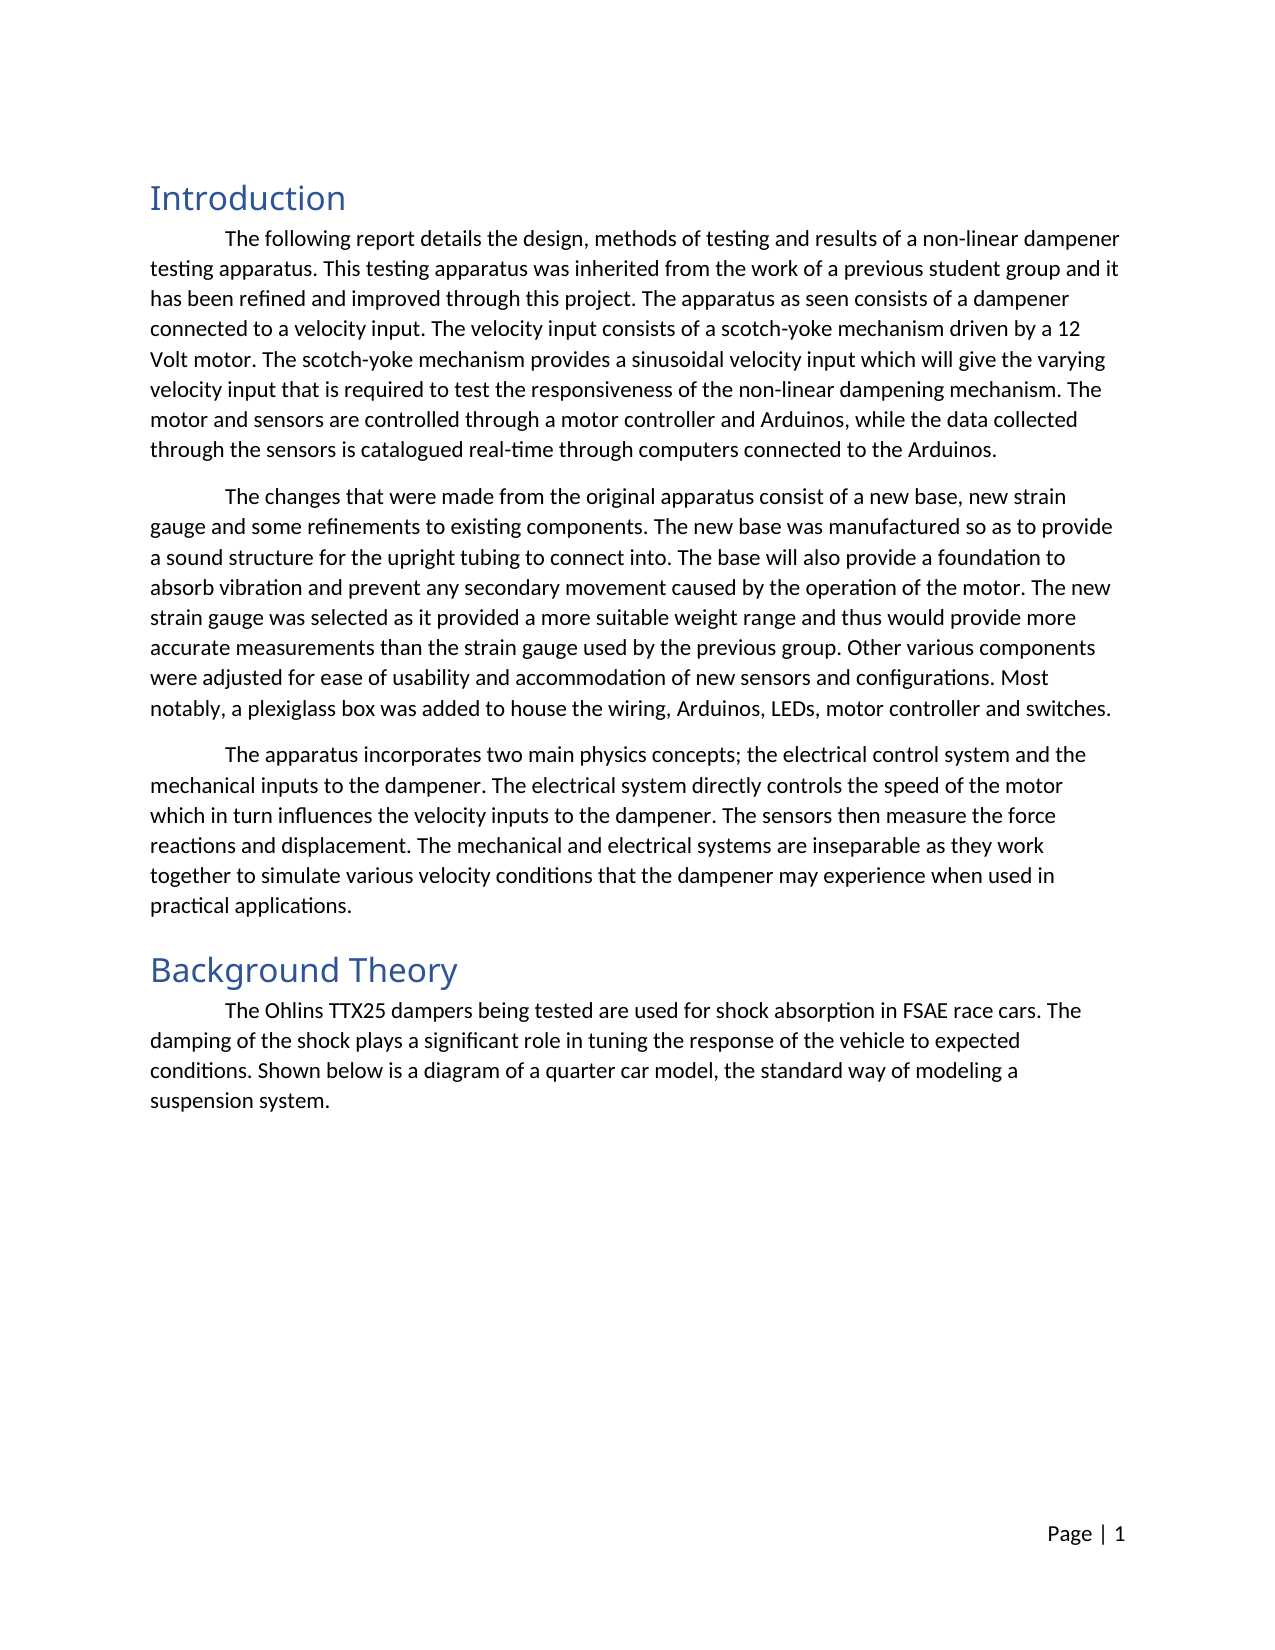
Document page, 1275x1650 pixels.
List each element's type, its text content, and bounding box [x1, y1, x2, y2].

subtitle Introduction [150, 175, 1125, 220]
text The changes that were made from the original apparatus consist of a new base, new strain gauge and some refinements to existing components. The new base was manufactured so as to provide a sound structure for the upright tubing to connect into. The base will also provide a foundation to absorb vibration and prevent any secondary movement caused by the operation of the motor. The new strain gauge was selected as it provided a more suitable weight range and thus would provide more accurate measurements than the strain gauge used by the previous group. Other various components were adjusted for ease of usability and accommodation of new sensors and configurations. Most notably, a plexiglass box was added to house the wiring, Arduinos, LEDs, motor controller and switches. [150, 482, 1125, 722]
text The following report details the design, methods of testing and results of a non-linear dampener testing apparatus. This testing apparatus was inherited from the work of a previous student group and it has been refined and improved through this project. The apparatus as seen consists of a dampener connected to a velocity input. The velocity input consists of a scotch-yoke mechanism driven by a 12 Volt motor. The scotch-yoke mechanism provides a sinusoidal velocity input which will give the varying velocity input that is required to test the responsiveness of the non-linear dampening mechanism. The motor and sensors are controlled through a motor controller and Arduinos, while the data collected through the sensors is catalogued real-time through computers connected to the Arduinos. [150, 224, 1125, 463]
subtitle Background Theory [150, 947, 1125, 992]
text The apparatus incorporates two main physics concepts; the electrical control system and the mechanical inputs to the dampener. The electrical system directly controls the speed of the motor which in turn influences the velocity inputs to the dampener. The sensors then measure the force reactions and displacement. The mechanical and electrical systems are inseparable as they work together to simulate various velocity conditions that the dampener may experience when used in practical applications. [150, 741, 1125, 920]
text The Ohlins TTX25 dampers being tested are used for shock absorption in FSAE race cars. The damping of the shock plays a significant role in tuning the response of the vehicle to expected conditions. Shown below is a diagram of a quarter car model, the standard way of modeling a suspension system. [150, 996, 1125, 1114]
